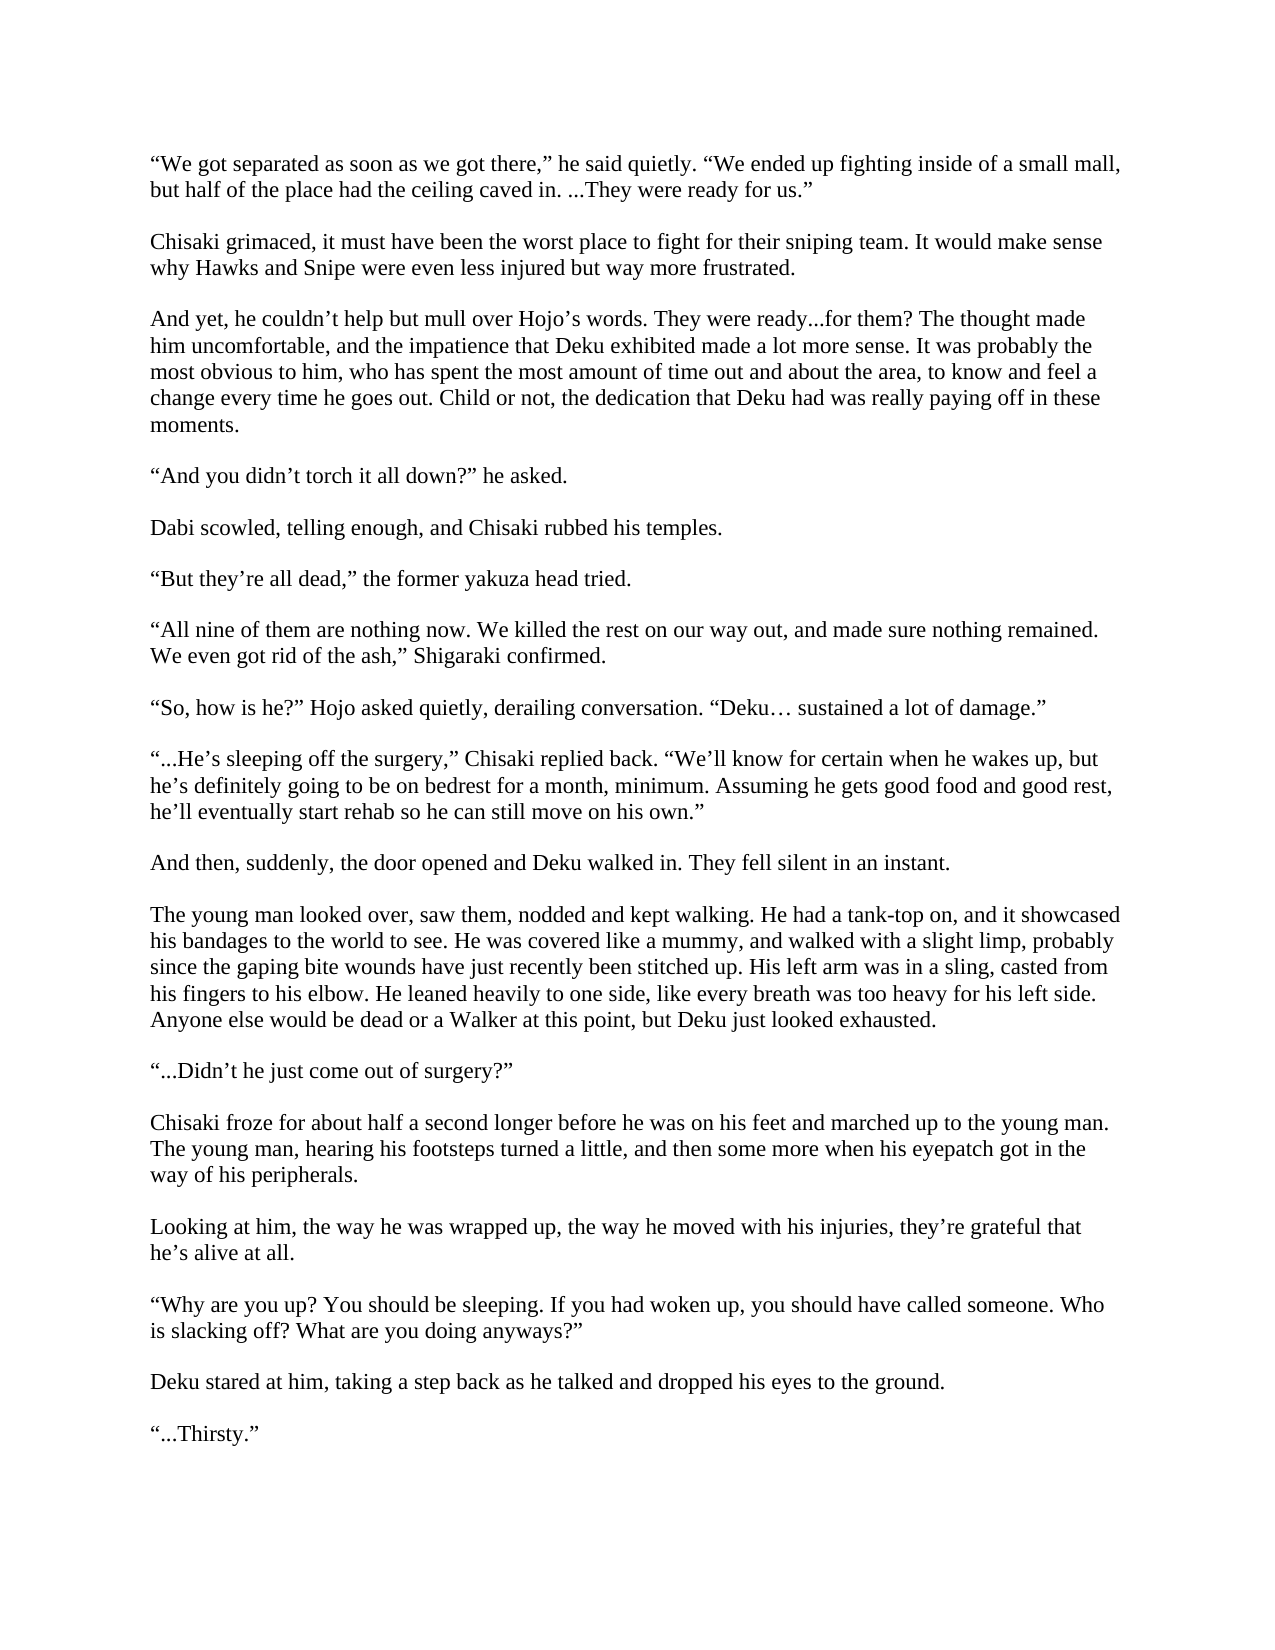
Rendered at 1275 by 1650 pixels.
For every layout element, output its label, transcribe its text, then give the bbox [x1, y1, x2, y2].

text “And you didn’t torch it all down?” he asked. [150, 462, 1125, 488]
text “We got separated as soon as we got there,” he said quietly. “We ended up fighting inside of a small mall, but half of the place had the ceiling caved in. ...They were ready for us.” [150, 150, 1125, 203]
text Chisaki grimaced, it must have been the worst place to fight for their sniping team. It would make sense why Hawks and Snipe were even less injured but way more frustrated. [150, 228, 1125, 280]
text “All nine of them are nothing now. We killed the rest on our way out, and made sure nothing remained. We even got rid of the ash,” Shigaraki confirmed. [150, 616, 1125, 669]
text “So, how is he?” Hojo asked quietly, derailing conversation. “Deku… sustained a lot of damage.” [150, 694, 1125, 720]
text Deku stared at him, taking a step back as he talked and dropped his eyes to the ground. [150, 1368, 1125, 1395]
text “...He’s sleeping off the surgery,” Chisaki replied back. “We’ll know for certain when he wakes up, but he’s definitely going to be on bedrest for a month, minimum. Assuming he gets good food and good rest, he’ll eventually start rehab so he can still move on his own.” [150, 745, 1125, 824]
text “But they’re all dead,” the former yakuza head tried. [150, 565, 1125, 591]
text “...Thirsty.” [150, 1420, 1125, 1446]
text “...Didn’t he just come out of surgery?” [150, 1057, 1125, 1084]
text Looking at him, the way he was wrapped up, the way he moved with his injuries, they’re grateful that he’s alive at all. [150, 1213, 1125, 1266]
text And then, suddenly, the door opened and Deku walked in. They fell silent in an instant. [150, 849, 1125, 876]
text “Why are you up? You should be sleeping. If you had woken up, you should have called someone. Who is slacking off? What are you doing anyways?” [150, 1291, 1125, 1343]
text Chisaki froze for about half a second longer before he was on his feet and marched up to the young man. The young man, hearing his footsteps turned a little, and then some more when his eyepatch got in the way of his peripherals. [150, 1109, 1125, 1188]
text Dabi scowled, telling enough, and Chisaki rubbed his temples. [150, 513, 1125, 540]
text And yet, he couldn’t help but mull over Hojo’s words. They were ready...for them? The thought made him uncomfortable, and the impatience that Deku exhibited made a lot more sense. It was probably the most obvious to him, who has spent the most amount of time out and about the area, to know and feel a change every time he goes out. Child or not, the dedication that Deku had was really paying off in these moments. [150, 305, 1125, 437]
text The young man looked over, saw them, nodded and kept walking. He had a tank-top on, and it showcased his bandages to the world to see. He was covered like a mummy, and walked with a slight limp, probably since the gaping bite wounds have just recently been stitched up. His left arm was in a sling, casted from his fingers to his elbow. He leaned heavily to one side, like every breath was too heavy for his left side. Anyone else would be dead or a Walker at this point, but Deku just looked exhausted. [150, 901, 1125, 1032]
